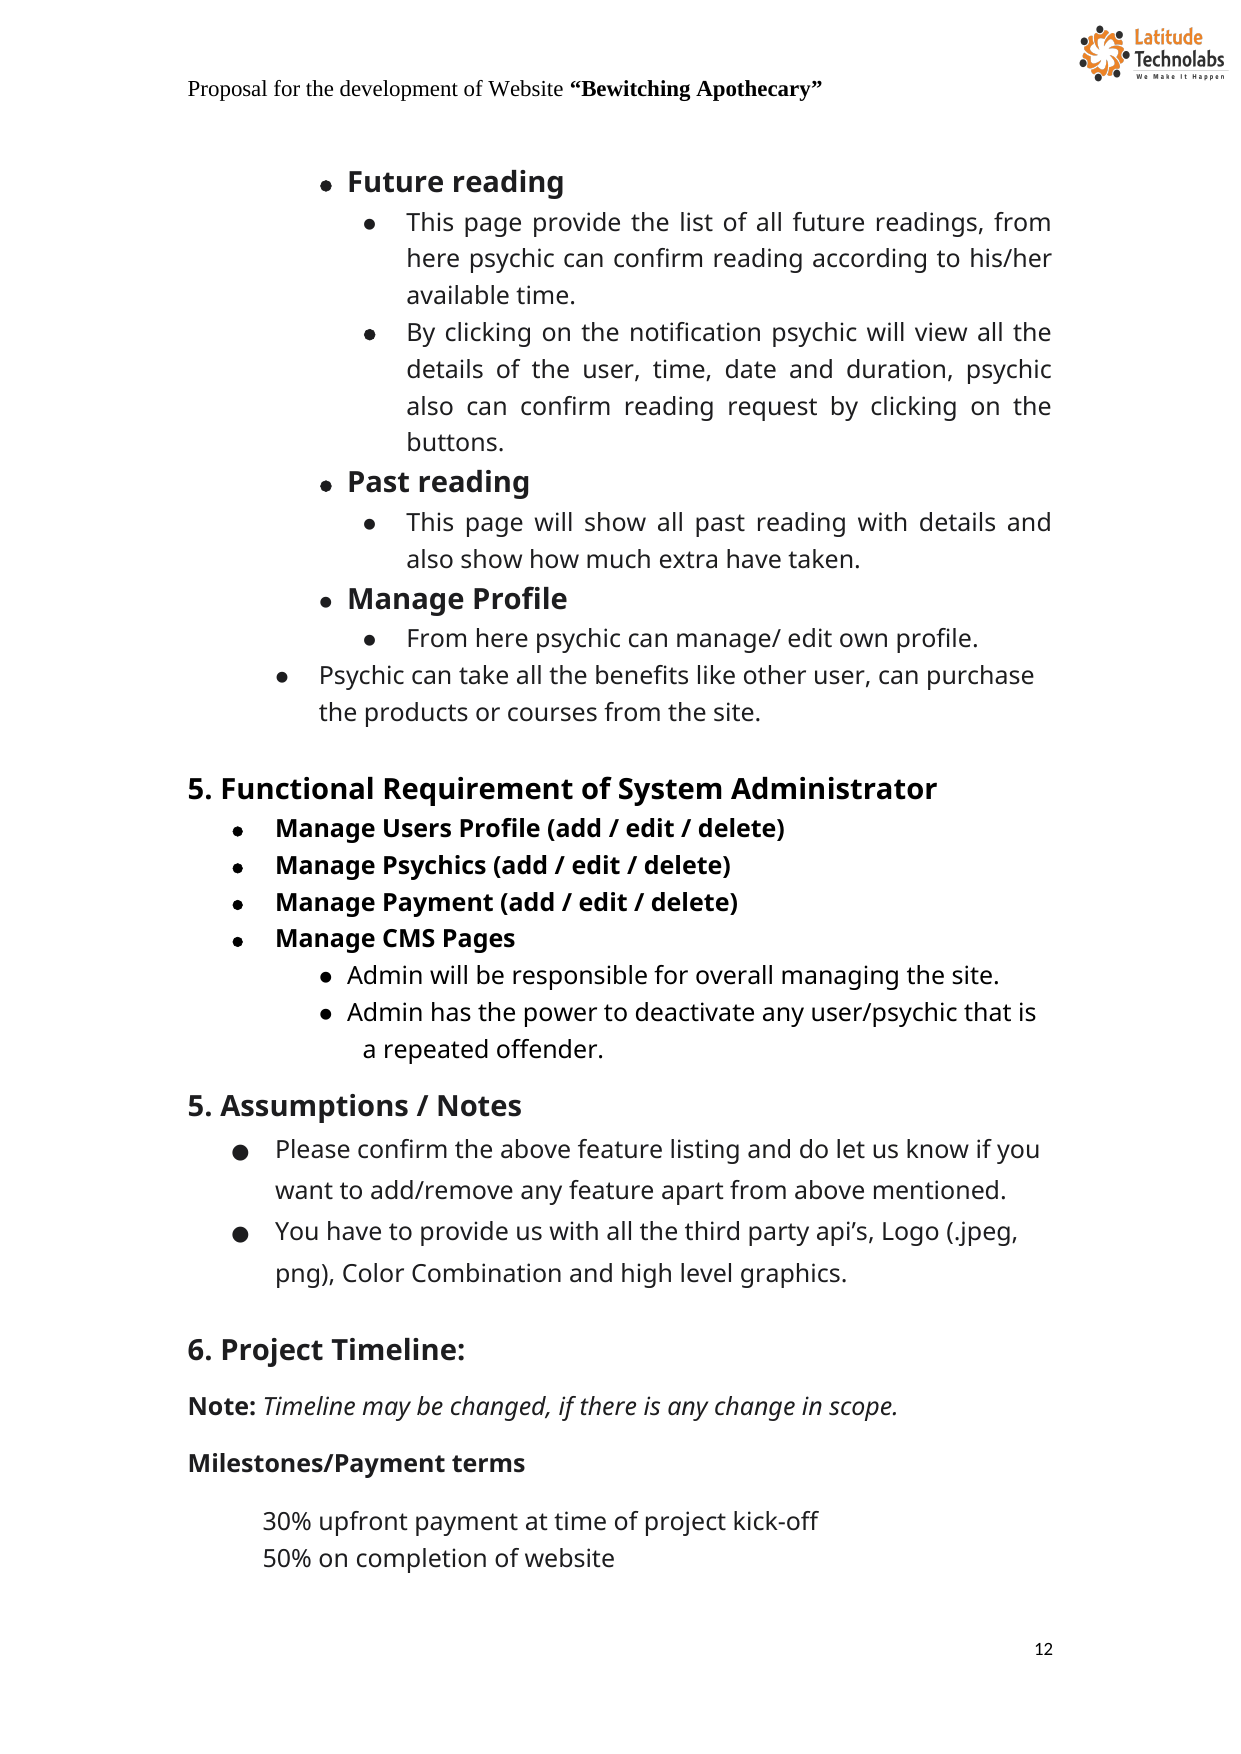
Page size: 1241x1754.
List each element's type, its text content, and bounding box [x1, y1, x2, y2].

list Manage Payment (add / edit / delete) [231, 884, 1053, 918]
list Manage Users Profile (add / edit / delete) [231, 811, 1053, 845]
text 5. Assumptions / Notes [187, 1085, 1053, 1124]
text 30% upfront payment at time of project kick-off [262, 1503, 1053, 1537]
text Milestones/Payment terms [187, 1446, 1053, 1480]
list This page will show all past reading with details and also show how much extra have taken. [362, 504, 1053, 575]
list By clicking on the notification psychic will view all the details of the user, time, date and duration, psychic also can confirm reading request by clicking on the buttons. [362, 314, 1053, 459]
list Manage CMS Pages [231, 921, 1053, 955]
list Manage Psychics (add / edit / delete) [231, 847, 1053, 882]
text 6. Project Timeline: [187, 1329, 1053, 1368]
list Functional Requirement of System Administrator [187, 768, 1053, 808]
list From here psychic can manage/ edit own profile. [362, 621, 1053, 655]
list Future reading [319, 161, 1053, 201]
list Manage Profile [319, 578, 1053, 618]
picture [1071, 20, 1237, 87]
list You have to provide us with all the third party api’s, Logo (.jpeg, png), Color Combination and high level graphics. [231, 1210, 1053, 1289]
text Note: Timeline may be changed, if there is any change in scope. [187, 1388, 1053, 1422]
list Admin has the power to deactivate any user/psychic that is a repeated offender. [319, 994, 1053, 1065]
list This page provide the list of all future readings, from here psychic can confirm reading according to his/her available time. [362, 204, 1053, 312]
list Psychic can take all the benefits like other user, can purchase the products or courses from the site. [275, 658, 1053, 728]
text 50% on completion of website [262, 1540, 1053, 1574]
list Past reading [319, 462, 1053, 501]
list Please confirm the above feature listing and do let us know if you want to add/remove any feature apart from above mentioned. [231, 1128, 1053, 1207]
list Admin will be responsible for overall managing the site. [319, 958, 1053, 992]
